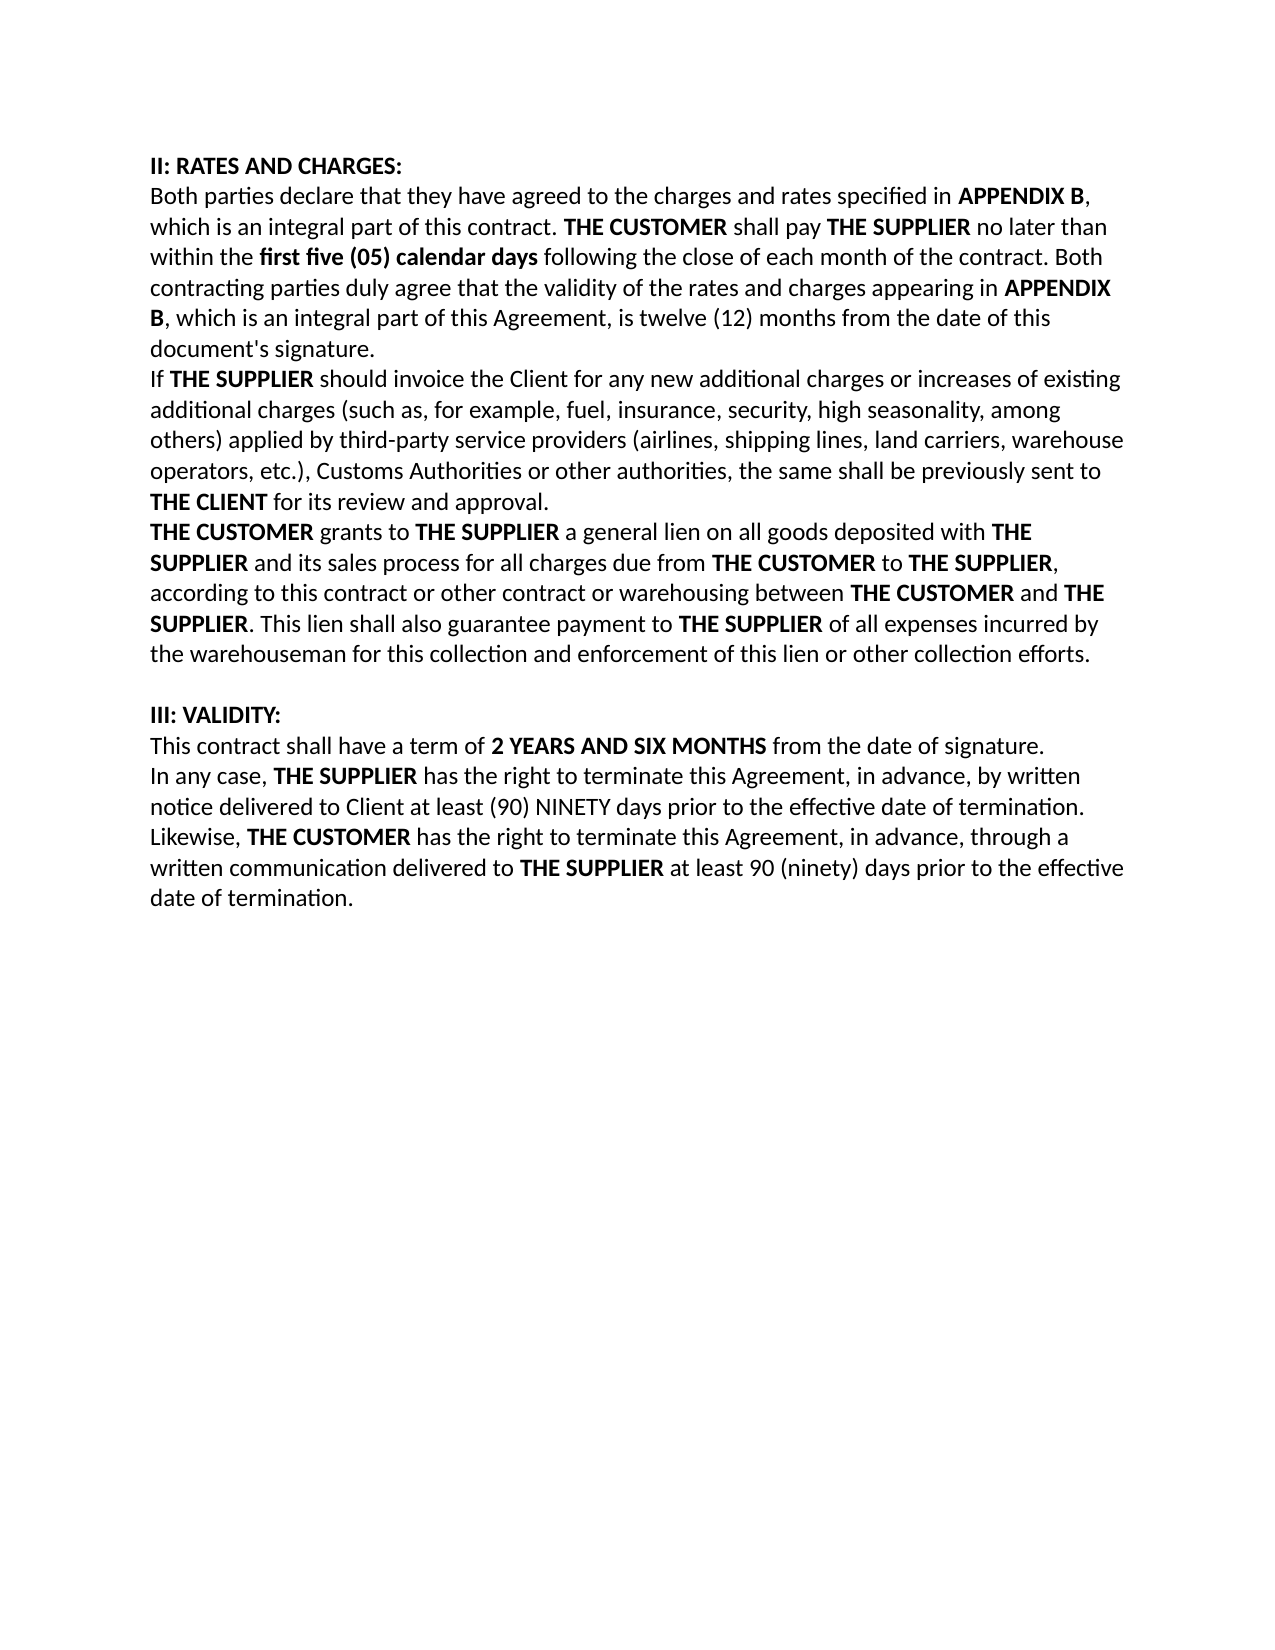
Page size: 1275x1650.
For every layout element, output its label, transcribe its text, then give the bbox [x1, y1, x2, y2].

text Likewise, THE CUSTOMER has the right to terminate this Agreement, in advance, through a written communication delivered to THE SUPPLIER at least 90 (ninety) days prior to the effective date of termination. [150, 821, 1125, 913]
text Both parties declare that they have agreed to the charges and rates specified in APPENDIX B, which is an integral part of this contract. THE CUSTOMER shall pay THE SUPPLIER no later than within the first five (05) calendar days following the close of each month of the contract. Both contracting parties duly agree that the validity of the rates and charges appearing in APPENDIX B, which is an integral part of this Agreement, is twelve (12) months from the date of this document's signature. [150, 181, 1125, 364]
text III: VALIDITY: [150, 699, 1125, 730]
text If THE SUPPLIER should invoice the Client for any new additional charges or increases of existing additional charges (such as, for example, fuel, insurance, security, high seasonality, among others) applied by third-party service providers (airlines, shipping lines, land carriers, warehouse operators, etc.), Customs Authorities or other authorities, the same shall be previously sent to THE CLIENT for its review and approval. [150, 364, 1125, 516]
text THE CUSTOMER grants to THE SUPPLIER a general lien on all goods deposited with THE SUPPLIER and its sales process for all charges due from THE CUSTOMER to THE SUPPLIER, according to this contract or other contract or warehousing between THE CUSTOMER and THE SUPPLIER. This lien shall also guarantee payment to THE SUPPLIER of all expenses incurred by the warehouseman for this collection and enforcement of this lien or other collection efforts. [150, 516, 1125, 669]
text II: RATES AND CHARGES: [150, 150, 1125, 181]
text This contract shall have a term of 2 YEARS AND SIX MONTHS from the date of signature. [150, 730, 1125, 760]
text In any case, THE SUPPLIER has the right to terminate this Agreement, in advance, by written notice delivered to Client at least (90) NINETY days prior to the effective date of termination. [150, 760, 1125, 821]
